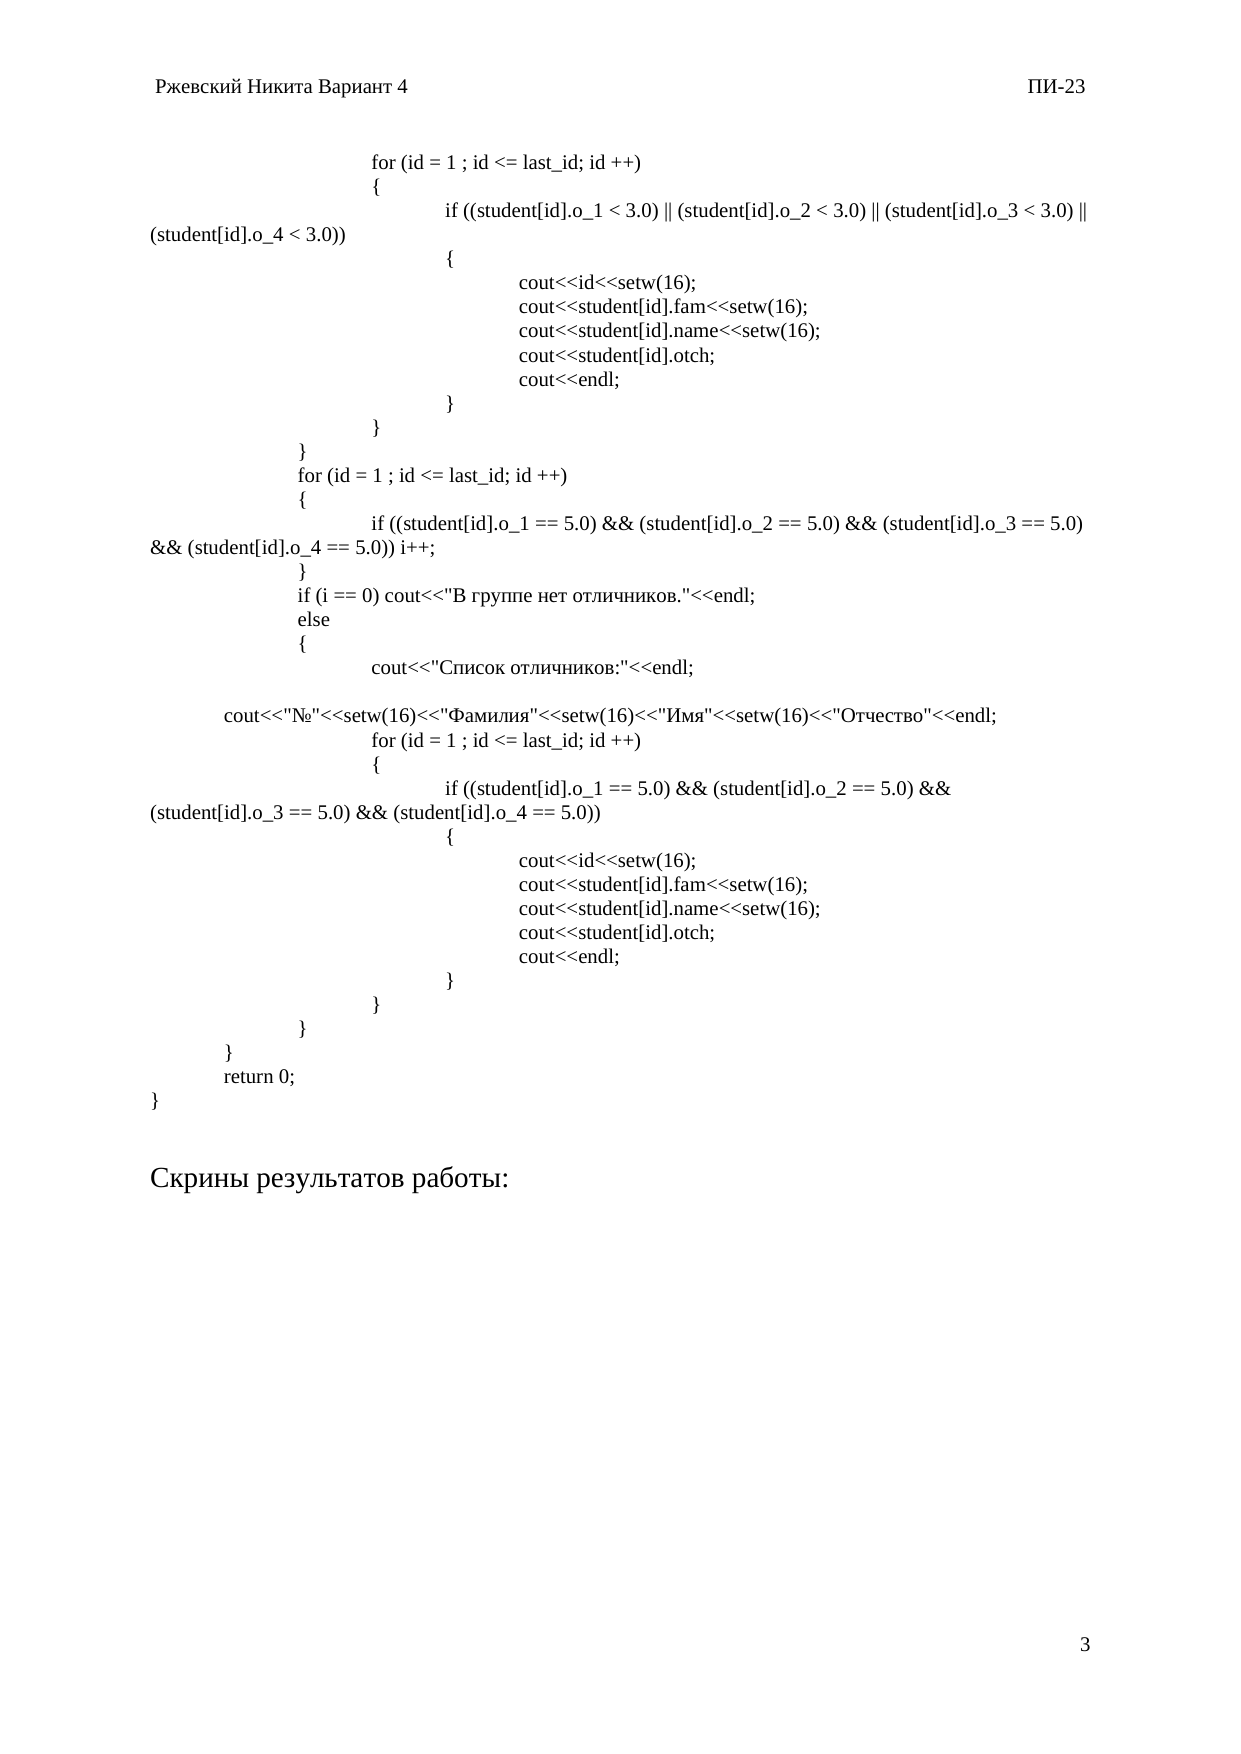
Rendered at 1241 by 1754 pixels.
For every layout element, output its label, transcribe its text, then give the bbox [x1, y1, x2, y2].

text Скрины результатов работы: [150, 1161, 1090, 1194]
text cout<<endl; [150, 367, 1090, 391]
text } [150, 1040, 1090, 1064]
text return 0; [150, 1064, 1090, 1088]
text cout<<id<<setw(16); [150, 270, 1090, 294]
text } [150, 439, 1090, 463]
text } [150, 391, 1090, 415]
text if (i == 0) cout<<"В группе нет отличников."<<endl; [150, 583, 1090, 607]
text } [150, 1016, 1090, 1040]
text } [150, 559, 1090, 583]
text } [150, 992, 1090, 1016]
text cout<<id<<setw(16); [150, 848, 1090, 872]
text cout<<student[id].fam<<setw(16); [150, 294, 1090, 318]
text } [150, 415, 1090, 439]
text cout<<student[id].otch; [150, 920, 1090, 944]
text } [150, 968, 1090, 992]
text else [150, 607, 1090, 631]
text for (id = 1 ; id <= last_id; id ++) [150, 150, 1090, 174]
text if ((student[id].o_1 < 3.0) || (student[id].o_2 < 3.0) || (student[id].o_3 < 3.0) || (student[id].o_4 < 3.0)) [150, 198, 1090, 246]
text for (id = 1 ; id <= last_id; id ++) [150, 463, 1090, 487]
text for (id = 1 ; id <= last_id; id ++) [150, 727, 1090, 752]
text { [150, 174, 1090, 198]
text cout<<student[id].name<<setw(16); [150, 896, 1090, 920]
text } [150, 1088, 1090, 1112]
text { [150, 824, 1090, 848]
text if ((student[id].o_1 == 5.0) && (student[id].o_2 == 5.0) && (student[id].o_3 == 5.0) && (student[id].o_4 == 5.0)) [150, 776, 1090, 824]
text { [150, 246, 1090, 270]
text cout<<student[id].name<<setw(16); [150, 318, 1090, 342]
text { [150, 487, 1090, 511]
text { [150, 752, 1090, 776]
text cout<<"№"<<setw(16)<<"Фамилия"<<setw(16)<<"Имя"<<setw(16)<<"Отчество"<<endl; [150, 679, 1090, 727]
text cout<<student[id].fam<<setw(16); [150, 872, 1090, 896]
text cout<<"Список отличников:"<<endl; [150, 655, 1090, 679]
text if ((student[id].o_1 == 5.0) && (student[id].o_2 == 5.0) && (student[id].o_3 == 5.0) && (student[id].o_4 == 5.0)) i++; [150, 511, 1090, 559]
text cout<<student[id].otch; [150, 342, 1090, 367]
text cout<<endl; [150, 944, 1090, 968]
text { [150, 631, 1090, 655]
